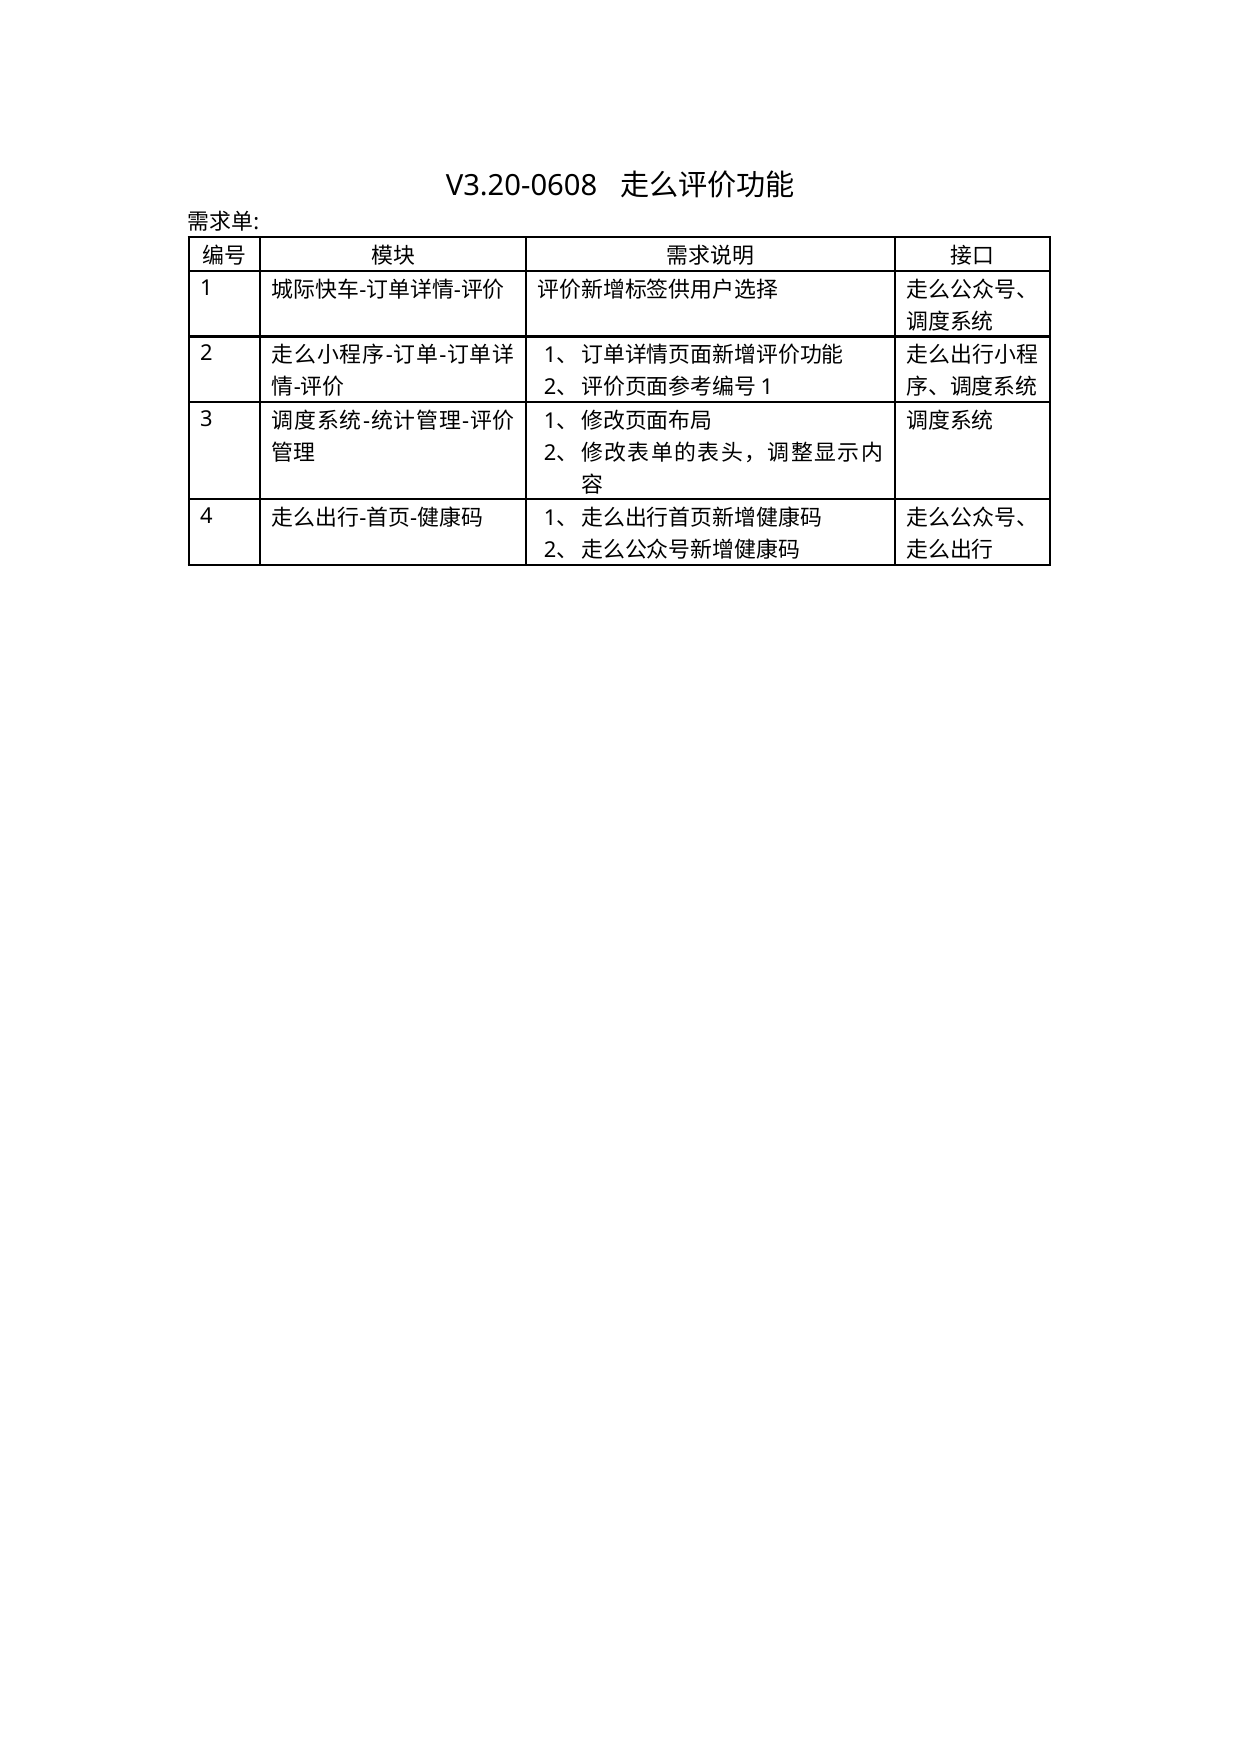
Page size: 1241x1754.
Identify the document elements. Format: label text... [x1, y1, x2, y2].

table_cell 1 [190, 272, 259, 335]
table_cell 4 [190, 500, 259, 564]
table_cell 走么出行-首页-健康码 [261, 500, 525, 564]
table_cell 走么出行首页新增健康码 走么公众号新增健康码 [527, 500, 894, 564]
table_header 需求说明 [527, 238, 894, 270]
table_cell 走么公众号、调度系统 [896, 272, 1049, 335]
table_cell 走么小程序-订单-订单详情-评价 [261, 338, 525, 401]
text 需求单: [187, 204, 1053, 236]
table_cell 订单详情页面新增评价功能 评价页面参考编号1 [527, 338, 894, 401]
table_header 模块 [261, 238, 525, 270]
table_cell 调度系统 [896, 403, 1049, 498]
table_cell 2 [190, 338, 259, 401]
text V3.20-0608 走么评价功能 [187, 162, 1053, 204]
table_cell 走么出行小程序、调度系统 [896, 338, 1049, 401]
table_cell 评价新增标签供用户选择 [527, 272, 894, 335]
table_cell 调度系统-统计管理-评价管理 [261, 403, 525, 498]
table_cell 修改页面布局 修改表单的表头，调整显示内容 [527, 403, 894, 498]
table_cell 城际快车-订单详情-评价 [261, 272, 525, 335]
table_header 编号 [190, 238, 259, 270]
table_cell 3 [190, 403, 259, 498]
table_cell 走么公众号、走么出行 [896, 500, 1049, 564]
table_header 接口 [896, 238, 1049, 270]
